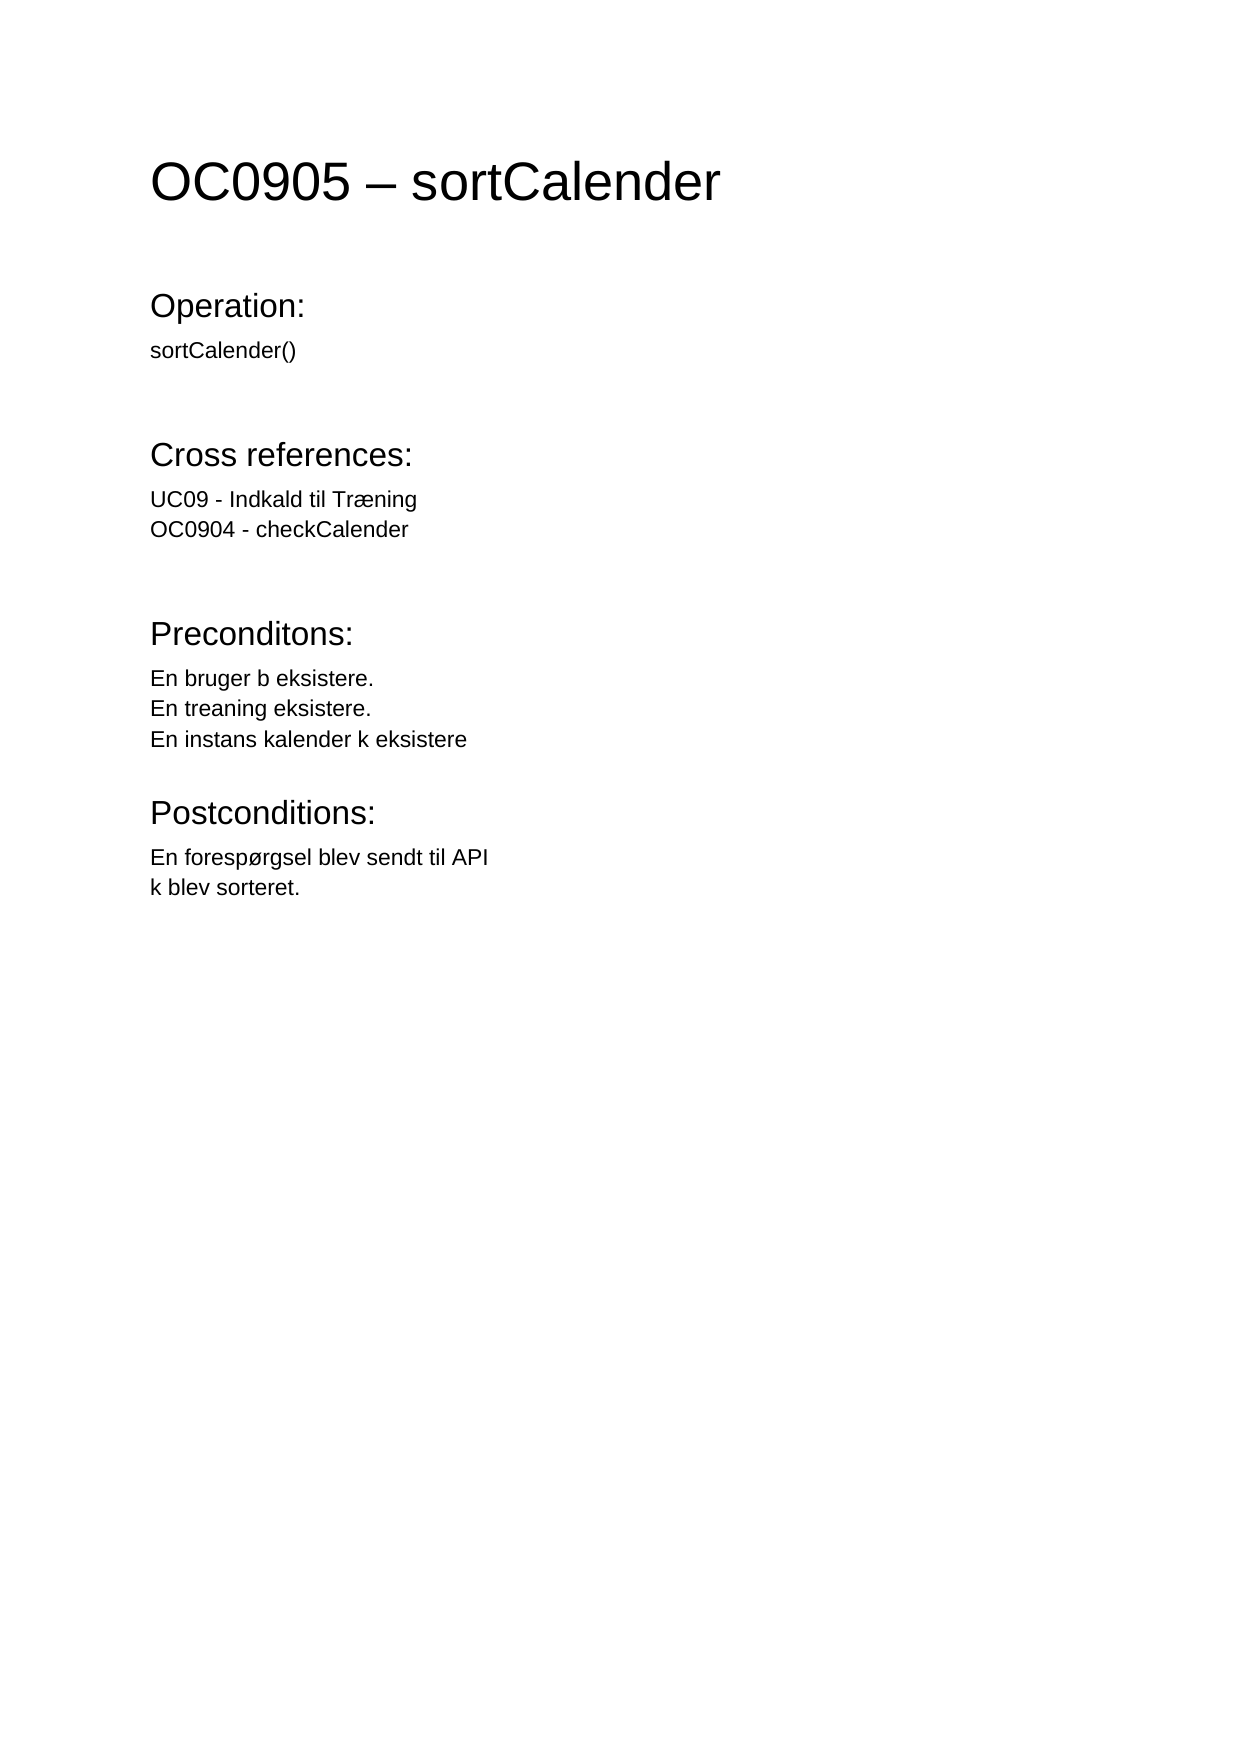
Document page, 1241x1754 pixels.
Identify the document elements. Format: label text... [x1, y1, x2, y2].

subtitle Cross references: [150, 435, 1090, 473]
text En treaning eksistere. [150, 695, 1090, 722]
text UC09 - Indkald til Træning [150, 486, 1090, 512]
text k blev sorteret. [150, 874, 1090, 901]
subtitle Postconditions: [150, 793, 1090, 832]
text En bruger b eksistere. [150, 665, 1090, 691]
subtitle Operation: [150, 286, 1090, 325]
text sortCalender() [150, 337, 1090, 363]
text En instans kalender k eksistere [150, 726, 1090, 752]
title OC0905 – sortCalender [150, 150, 1090, 212]
subtitle Preconditons: [150, 614, 1090, 653]
text En forespørgsel blev sendt til API [150, 844, 1090, 871]
text OC0904 - checkCalender [150, 516, 1090, 543]
